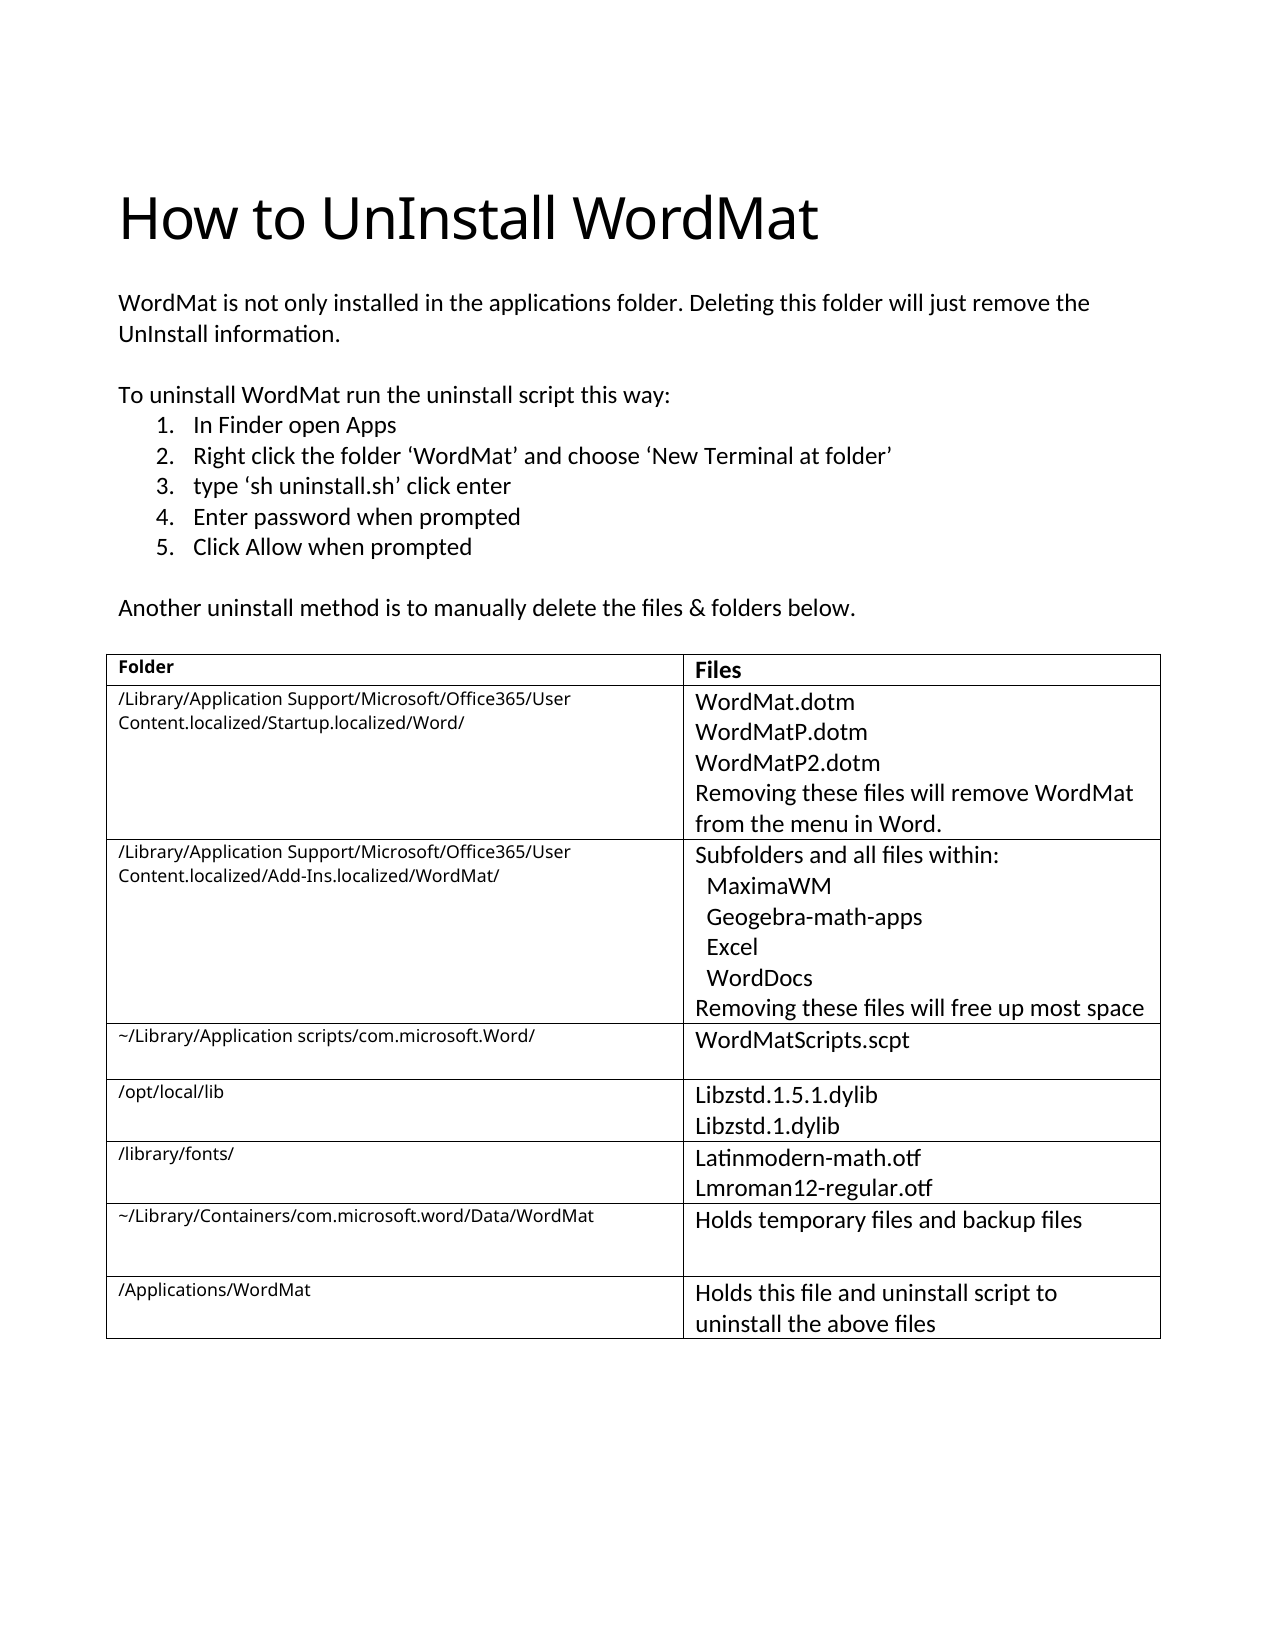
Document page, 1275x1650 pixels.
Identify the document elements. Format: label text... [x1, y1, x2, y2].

title How to UnInstall WordMat [118, 177, 1157, 257]
table_cell WordMat.dotm WordMatP.dotm WordMatP2.dotm Removing these files will remove WordMat from the menu in Word. [684, 686, 1160, 839]
list Right click the folder ‘WordMat’ and choose ‘New Terminal at folder’ [156, 440, 1157, 470]
table_cell Libzstd.1.5.1.dylib Libzstd.1.dylib [684, 1080, 1160, 1141]
table_header Folder [107, 655, 683, 685]
list Enter password when prompted [156, 501, 1157, 531]
table_header Files [684, 655, 1160, 685]
table_cell /library/fonts/ [107, 1142, 683, 1203]
list In Finder open Apps [156, 409, 1157, 440]
table_cell /Library/Application Support/Microsoft/Office365/User Content.localized/Add-Ins.localized/WordMat/ [107, 840, 683, 1023]
table_cell /Applications/WordMat [107, 1277, 683, 1338]
table_cell Latinmodern-math.otf Lmroman12-regular.otf [684, 1142, 1160, 1203]
table_cell WordMatScripts.scpt [684, 1024, 1160, 1078]
text To uninstall WordMat run the uninstall script this way: [118, 379, 1157, 409]
text Another uninstall method is to manually delete the files & folders below. [118, 592, 1157, 623]
table_cell /Library/Application Support/Microsoft/Office365/User Content.localized/Startup.localized/Word/ [107, 686, 683, 839]
table_cell Holds this file and uninstall script to uninstall the above files [684, 1277, 1160, 1338]
table_cell ~/Library/Application scripts/com.microsoft.Word/ [107, 1024, 683, 1078]
table_cell Subfolders and all files within: MaximaWM Geogebra-math-apps Excel WordDocs Removing these files will free up most space [684, 840, 1160, 1023]
table_cell Holds temporary files and backup files [684, 1204, 1160, 1276]
list Click Allow when prompted [156, 531, 1157, 562]
list type ‘sh uninstall.sh’ click enter [156, 470, 1157, 501]
table_cell /opt/local/lib [107, 1080, 683, 1141]
table_cell ~/Library/Containers/com.microsoft.word/Data/WordMat [107, 1204, 683, 1276]
text WordMat is not only installed in the applications folder. Deleting this folder will just remove the UnInstall information. [118, 287, 1157, 348]
